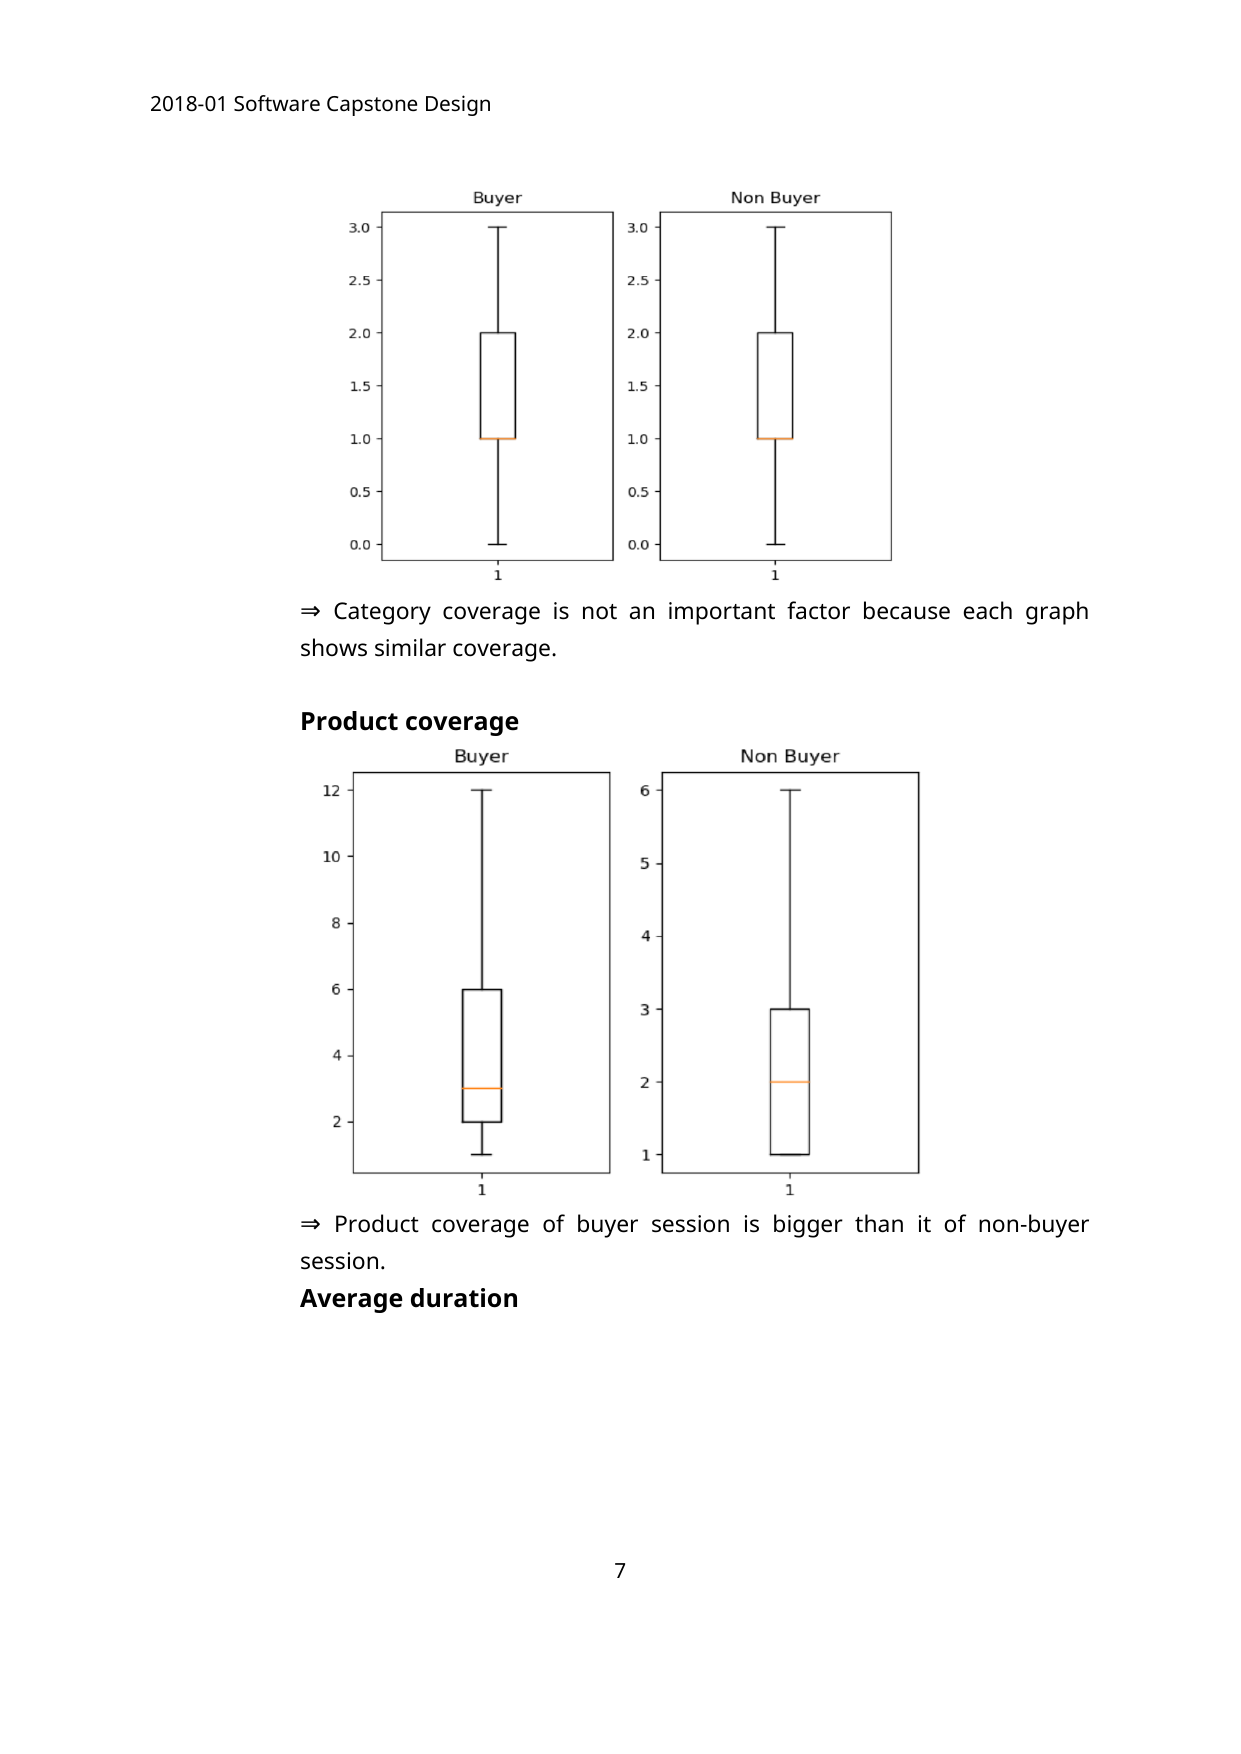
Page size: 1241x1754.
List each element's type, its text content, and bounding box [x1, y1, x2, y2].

text Average duration [225, 1281, 1090, 1315]
text ⇒ Category coverage is not an important factor because each graph shows similar coverage. [300, 593, 1090, 663]
picture [331, 182, 909, 589]
picture [305, 742, 936, 1202]
text Product coverage [225, 703, 1090, 737]
text ⇒ Product coverage of buyer session is bigger than it of non-buyer session. [300, 1206, 1090, 1276]
